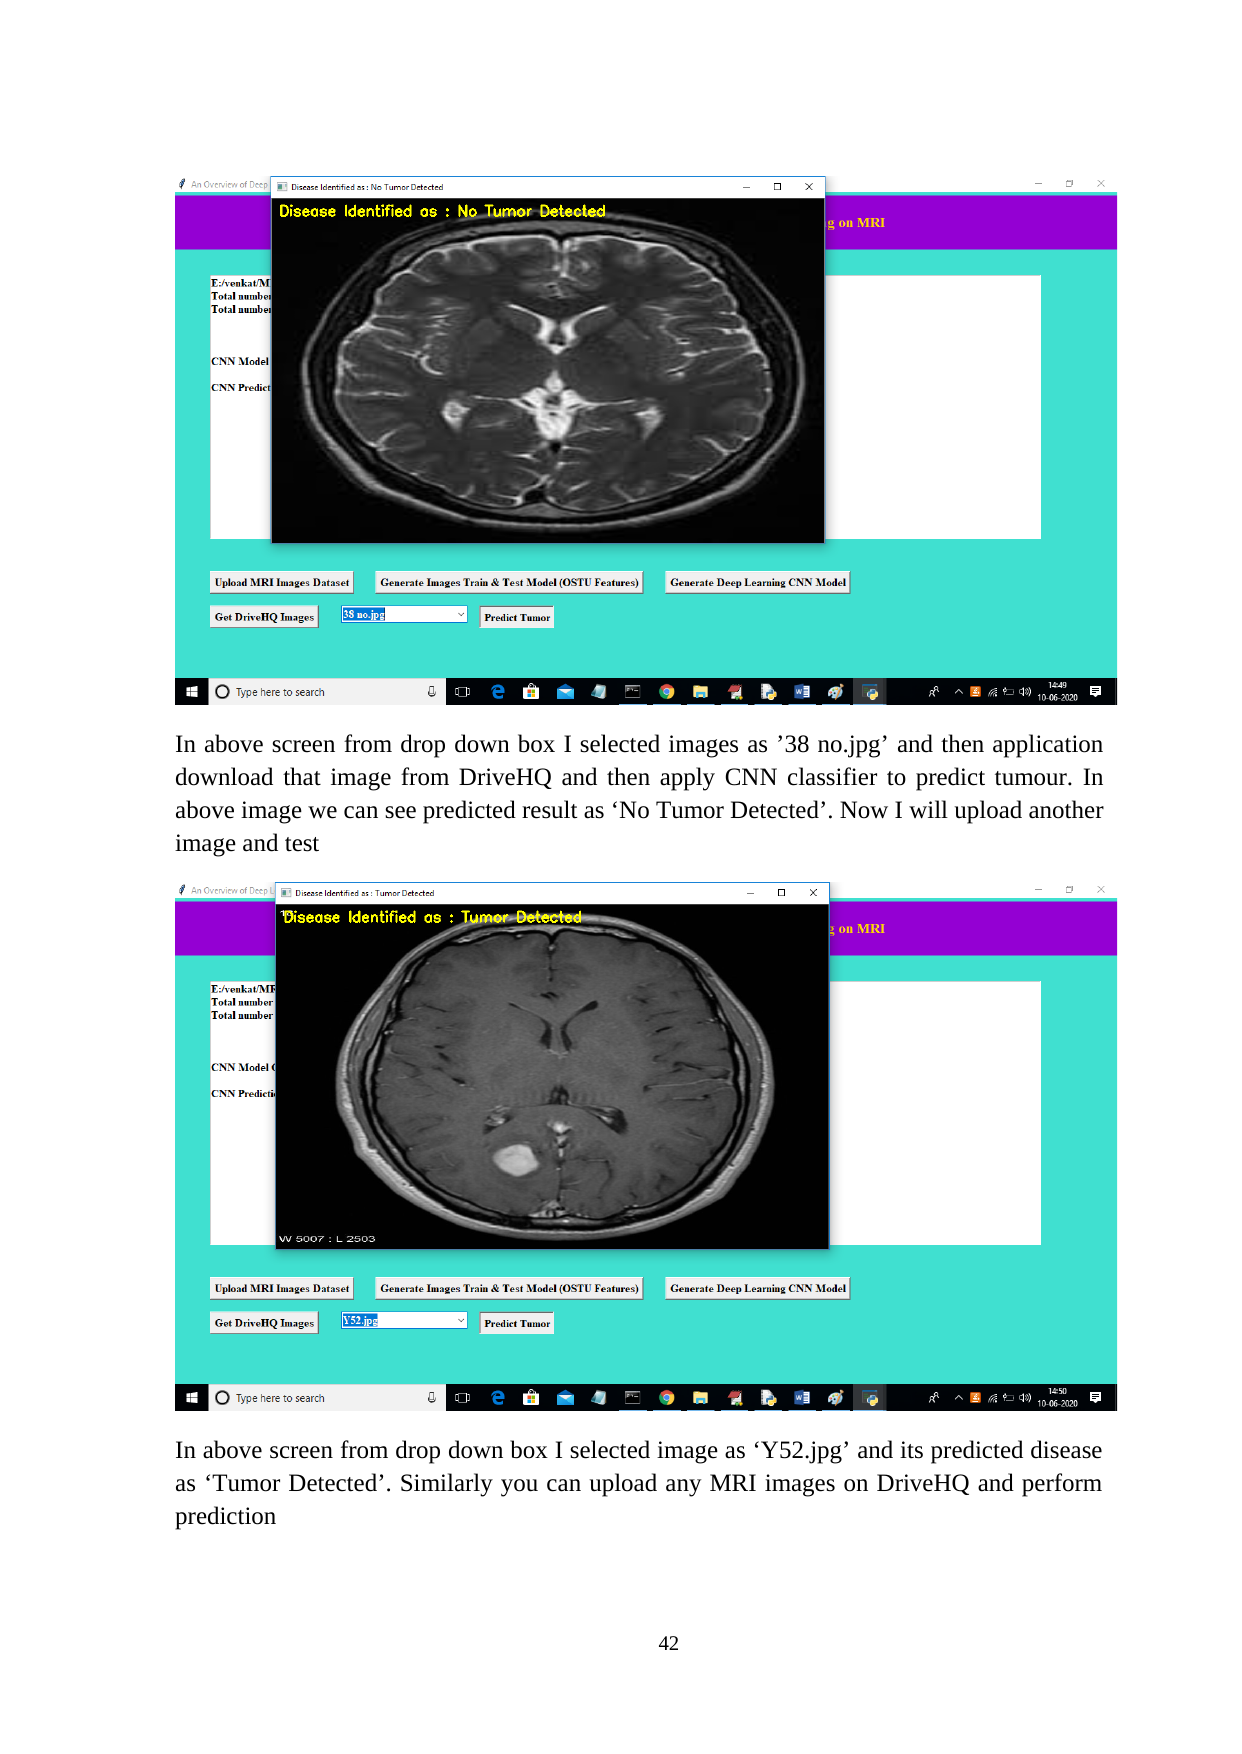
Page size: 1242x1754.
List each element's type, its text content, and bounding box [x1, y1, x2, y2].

text In above screen from drop down box I selected images as ’38 no.jpg’ and then application download that image from DriveHQ and then apply CNN classifier to predict tumour. In above image we can see predicted result as ‘No Tumor Detected’. Now I will upload another image and test [175, 729, 1104, 857]
picture [175, 882, 1118, 1411]
picture [175, 176, 1118, 705]
text In above screen from drop down box I selected image as ‘Y52.jpg’ and its predicted disease as ‘Tumor Detected’. Similarly you can upload any MRI images on DriveHQ and perform prediction [175, 1435, 1104, 1530]
